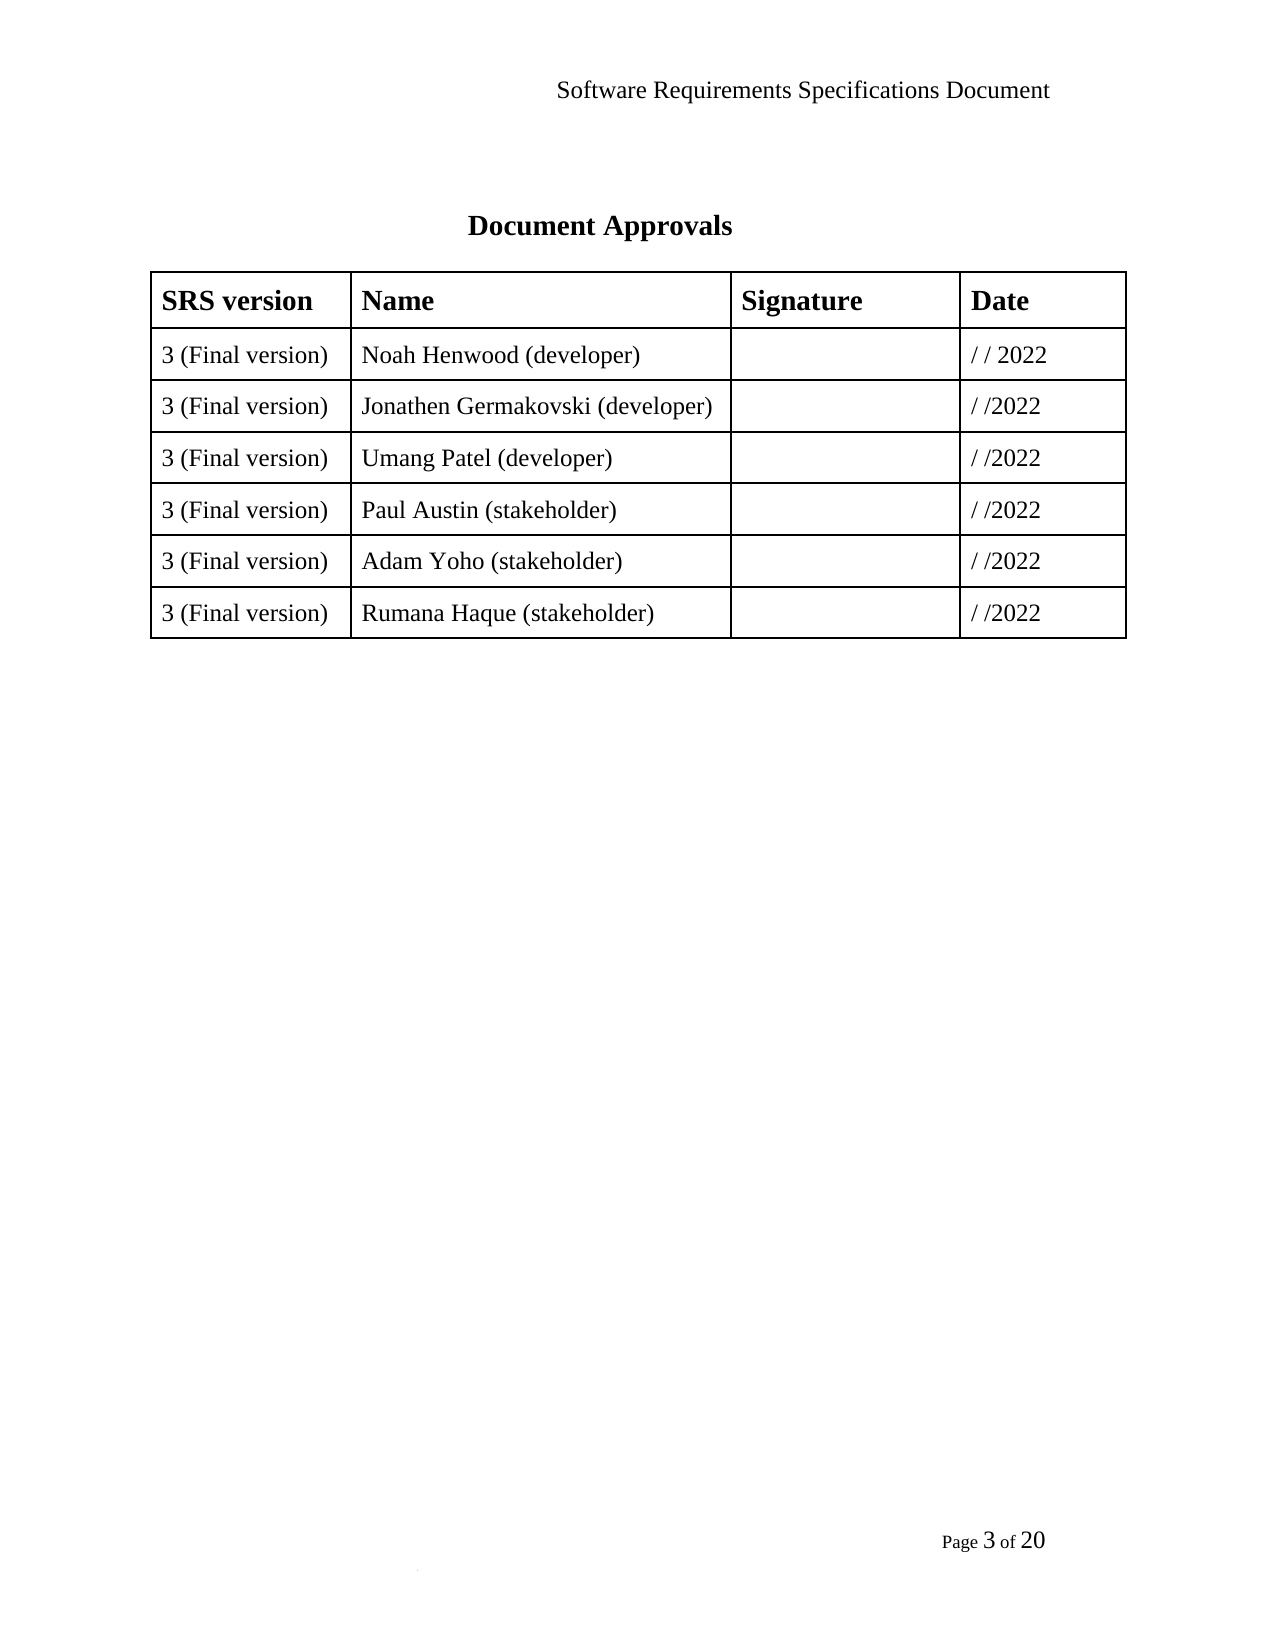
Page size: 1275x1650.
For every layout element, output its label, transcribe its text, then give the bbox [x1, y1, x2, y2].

table_cell 3 (Final version) [152, 536, 350, 586]
table_cell / /2022 [961, 588, 1125, 637]
table_header Date [961, 273, 1125, 327]
table_cell / / 2022 [961, 329, 1125, 379]
table_cell Noah Henwood (developer) [352, 329, 730, 379]
table_cell / /2022 [961, 484, 1125, 534]
table_cell [732, 588, 959, 637]
table_cell 3 (Final version) [152, 588, 350, 637]
table_cell [732, 433, 959, 482]
table_cell 3 (Final version) [152, 433, 350, 482]
table_cell Paul Austin (stakeholder) [352, 484, 730, 534]
table_header Signature [732, 273, 959, 327]
table_cell 3 (Final version) [152, 329, 350, 379]
table_cell [732, 484, 959, 534]
table_cell [732, 329, 959, 379]
table_cell / /2022 [961, 433, 1125, 482]
table_header SRS version [152, 273, 350, 327]
table_cell Rumana Haque (stakeholder) [352, 588, 730, 637]
table_cell Umang Patel (developer) [352, 433, 730, 482]
table_cell [732, 536, 959, 586]
table_cell / /2022 [961, 536, 1125, 586]
table_cell [732, 381, 959, 431]
table_cell Jonathen Germakovski (developer) [352, 381, 730, 431]
table_cell / /2022 [961, 381, 1125, 431]
table_cell 3 (Final version) [152, 484, 350, 534]
table_header Name [352, 273, 730, 327]
table_cell 3 (Final version) [152, 381, 350, 431]
subtitle Document Approvals [150, 208, 1050, 242]
table_cell Adam Yoho (stakeholder) [352, 536, 730, 586]
